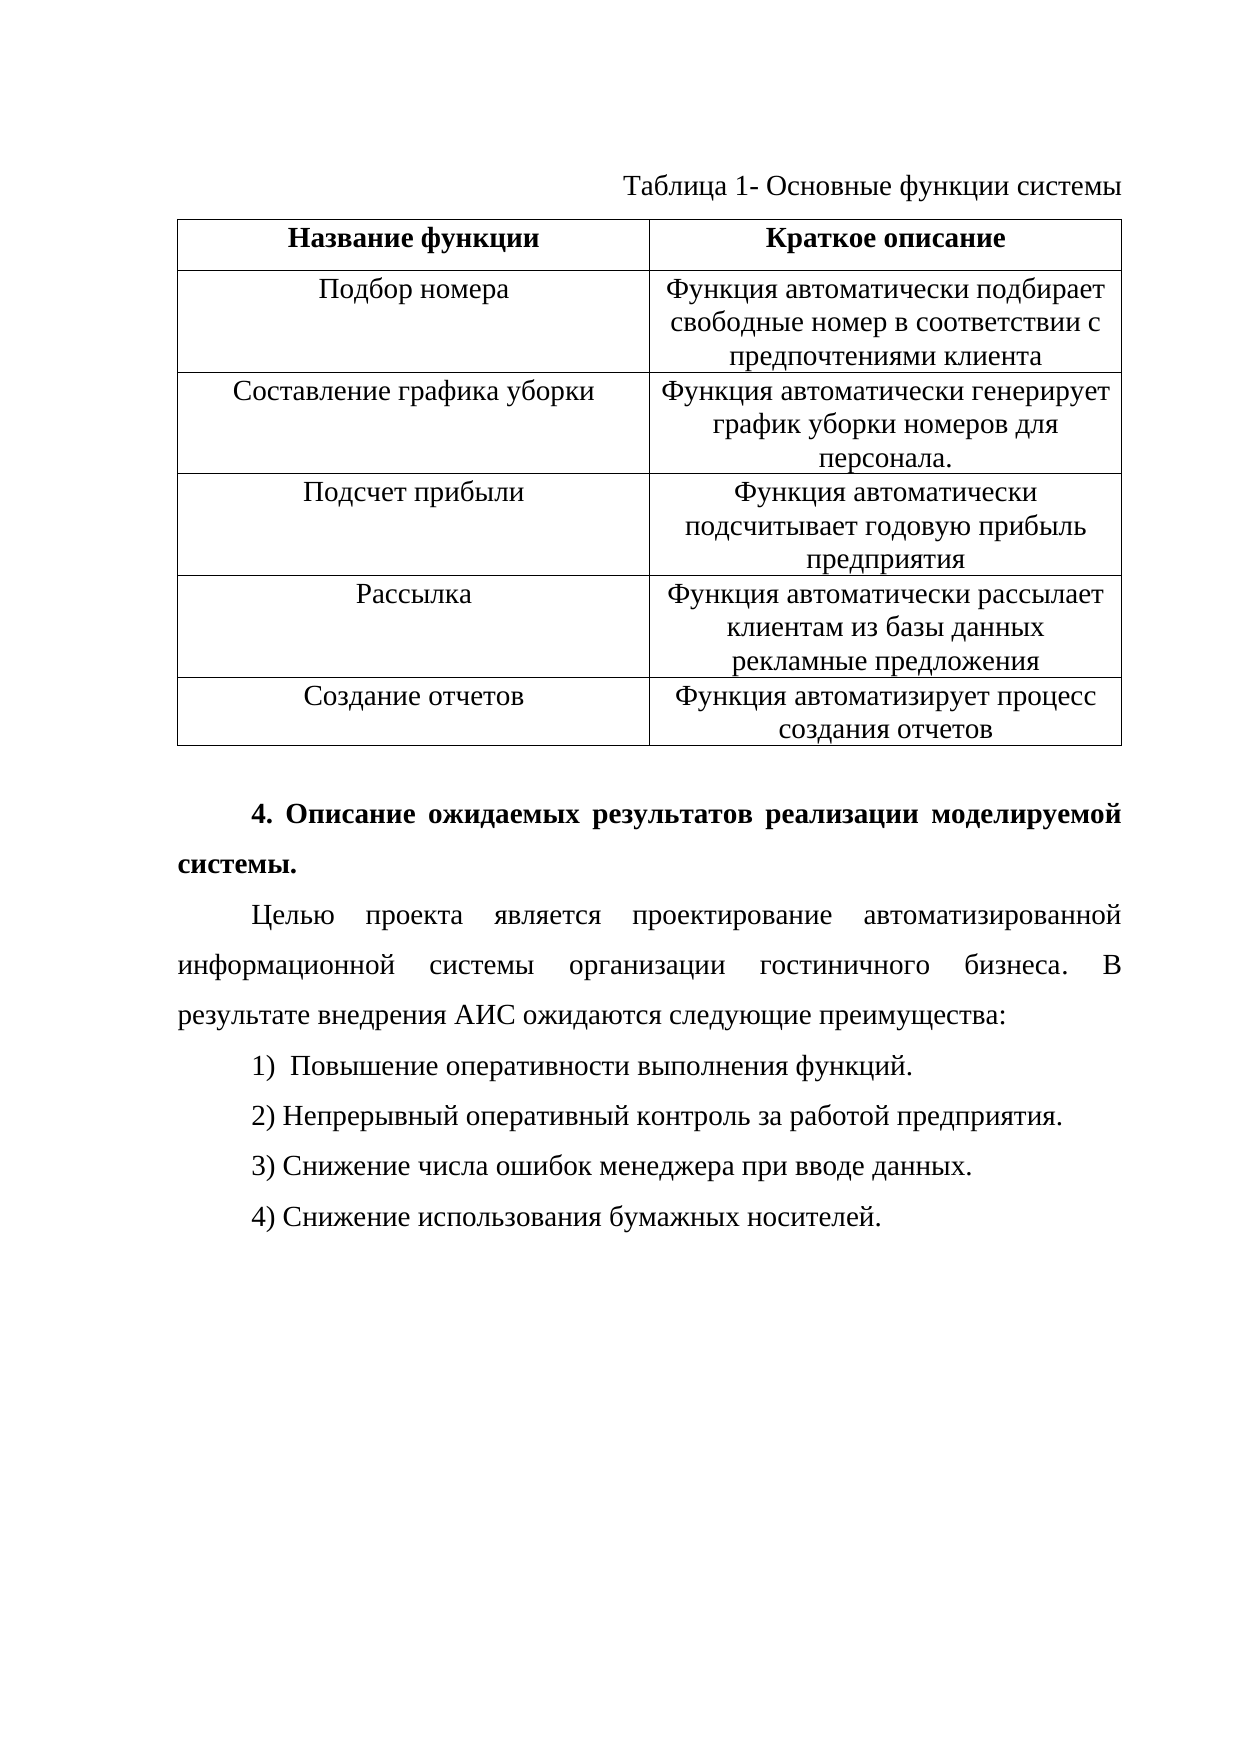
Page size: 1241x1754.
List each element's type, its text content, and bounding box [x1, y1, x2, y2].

text Таблица 1- Основные функции системы [177, 168, 1122, 202]
text 3) Снижение числа ошибок менеджера при вводе данных. [177, 1148, 1122, 1182]
table_cell Функция автоматически подсчитывает годовую прибыль предприятия [650, 474, 1121, 575]
table_cell Функция автоматически генерирует график уборки номеров для персонала. [650, 373, 1121, 473]
text 2) Непрерывный оперативный контроль за работой предприятия. [177, 1098, 1122, 1132]
table_cell Функция автоматизирует процесс создания отчетов [650, 678, 1121, 745]
text Целью проекта является проектирование автоматизированной информационной системы организации гостиничного бизнеса. В результате внедрения АИС ожидаются следующие преимущества: [177, 897, 1122, 1031]
text 1) Повышение оперативности выполнения функций. [177, 1048, 1122, 1081]
table_header Название функции [178, 220, 649, 270]
table_cell Подсчет прибыли [178, 474, 649, 575]
table_header Краткое описание [650, 220, 1121, 270]
table_cell Рассылка [178, 576, 649, 677]
table_cell Функция автоматически подбирает свободные номер в соответствии с предпочтениями клиента [650, 271, 1121, 372]
table_cell Создание отчетов [178, 678, 649, 745]
table_cell Составление графика уборки [178, 373, 649, 473]
table_cell Подбор номера [178, 271, 649, 372]
text 4. Описание ожидаемых результатов реализации моделируемой системы. [177, 796, 1122, 880]
text 4) Снижение использования бумажных носителей. [177, 1199, 1122, 1232]
table_cell Функция автоматически рассылает клиентам из базы данных рекламные предложения [650, 576, 1121, 677]
